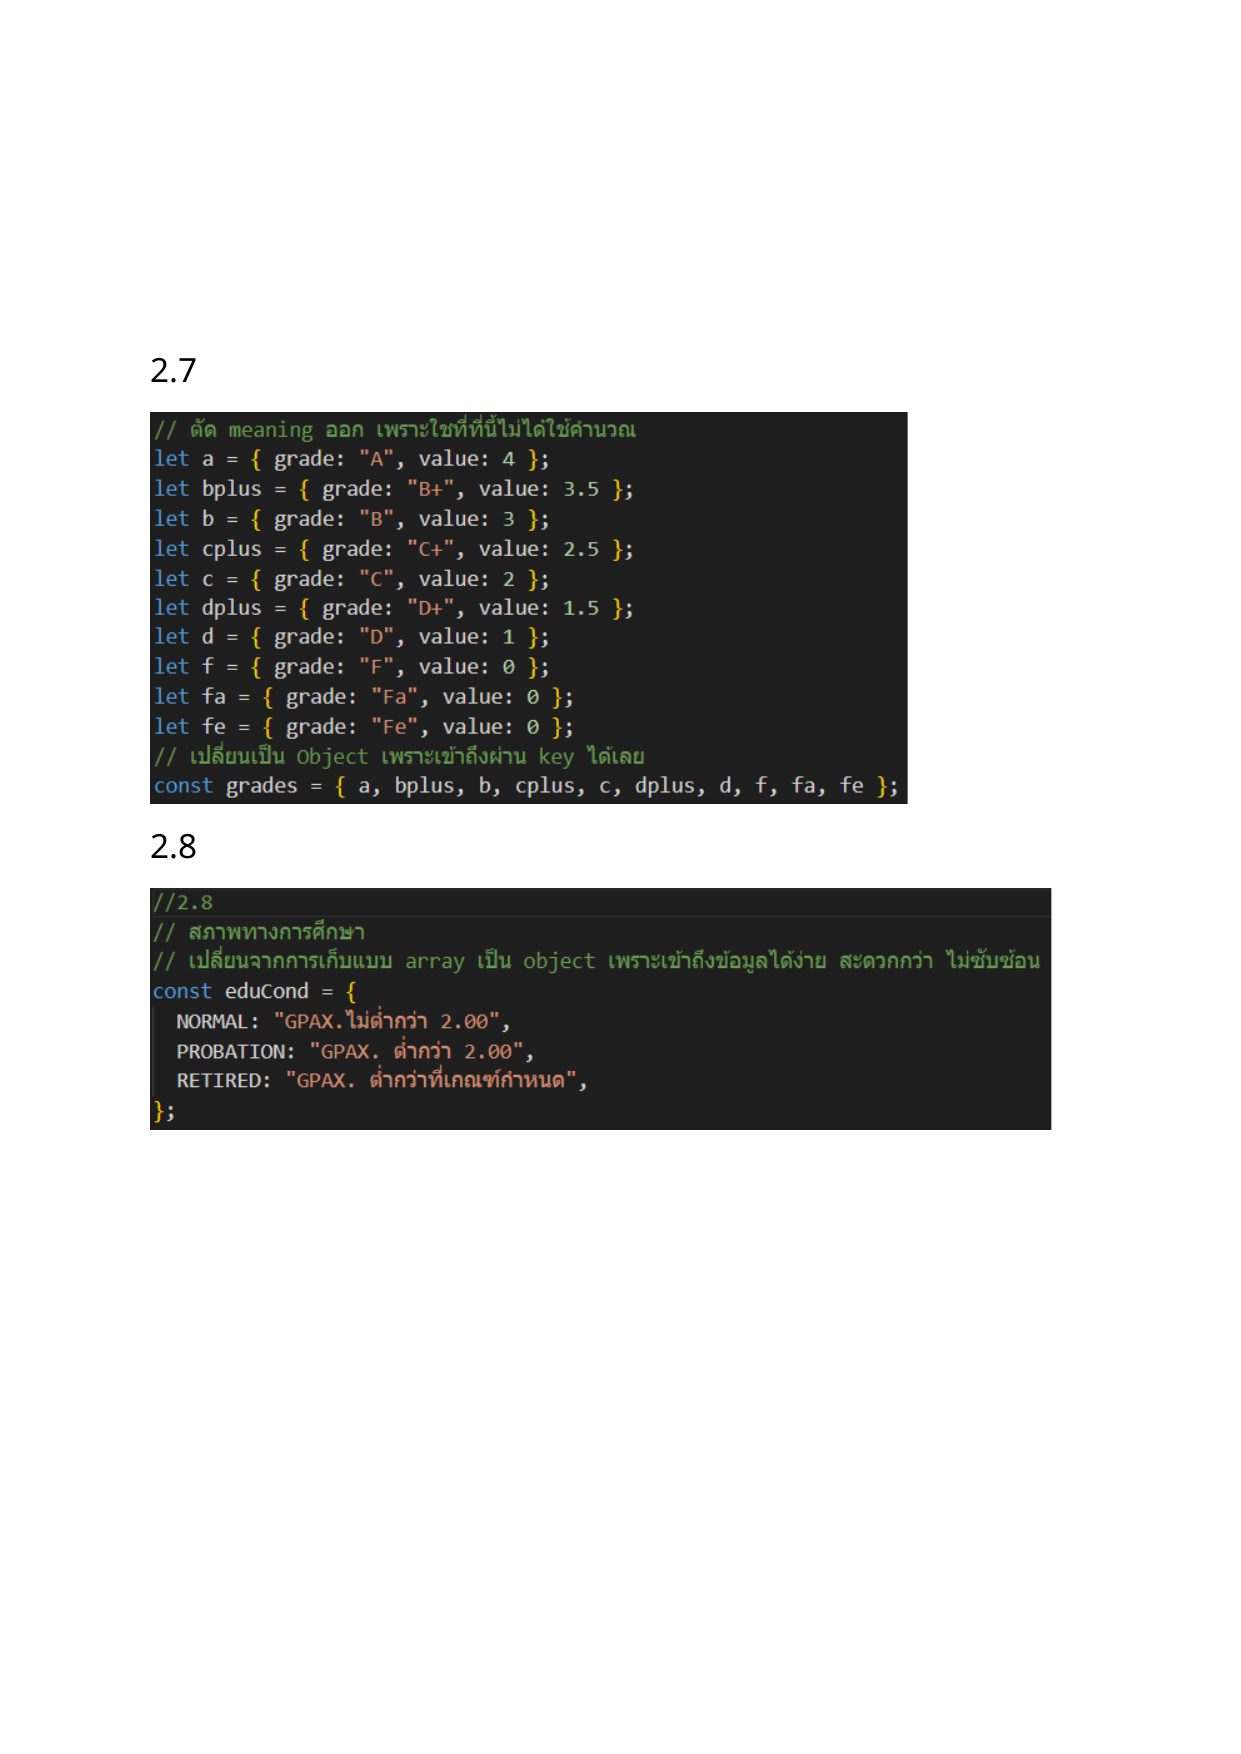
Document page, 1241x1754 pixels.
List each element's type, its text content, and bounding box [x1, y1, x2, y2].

picture [150, 888, 1052, 1130]
text 2.7 [150, 347, 1090, 392]
picture [150, 412, 908, 804]
text 2.8 [150, 823, 1090, 868]
